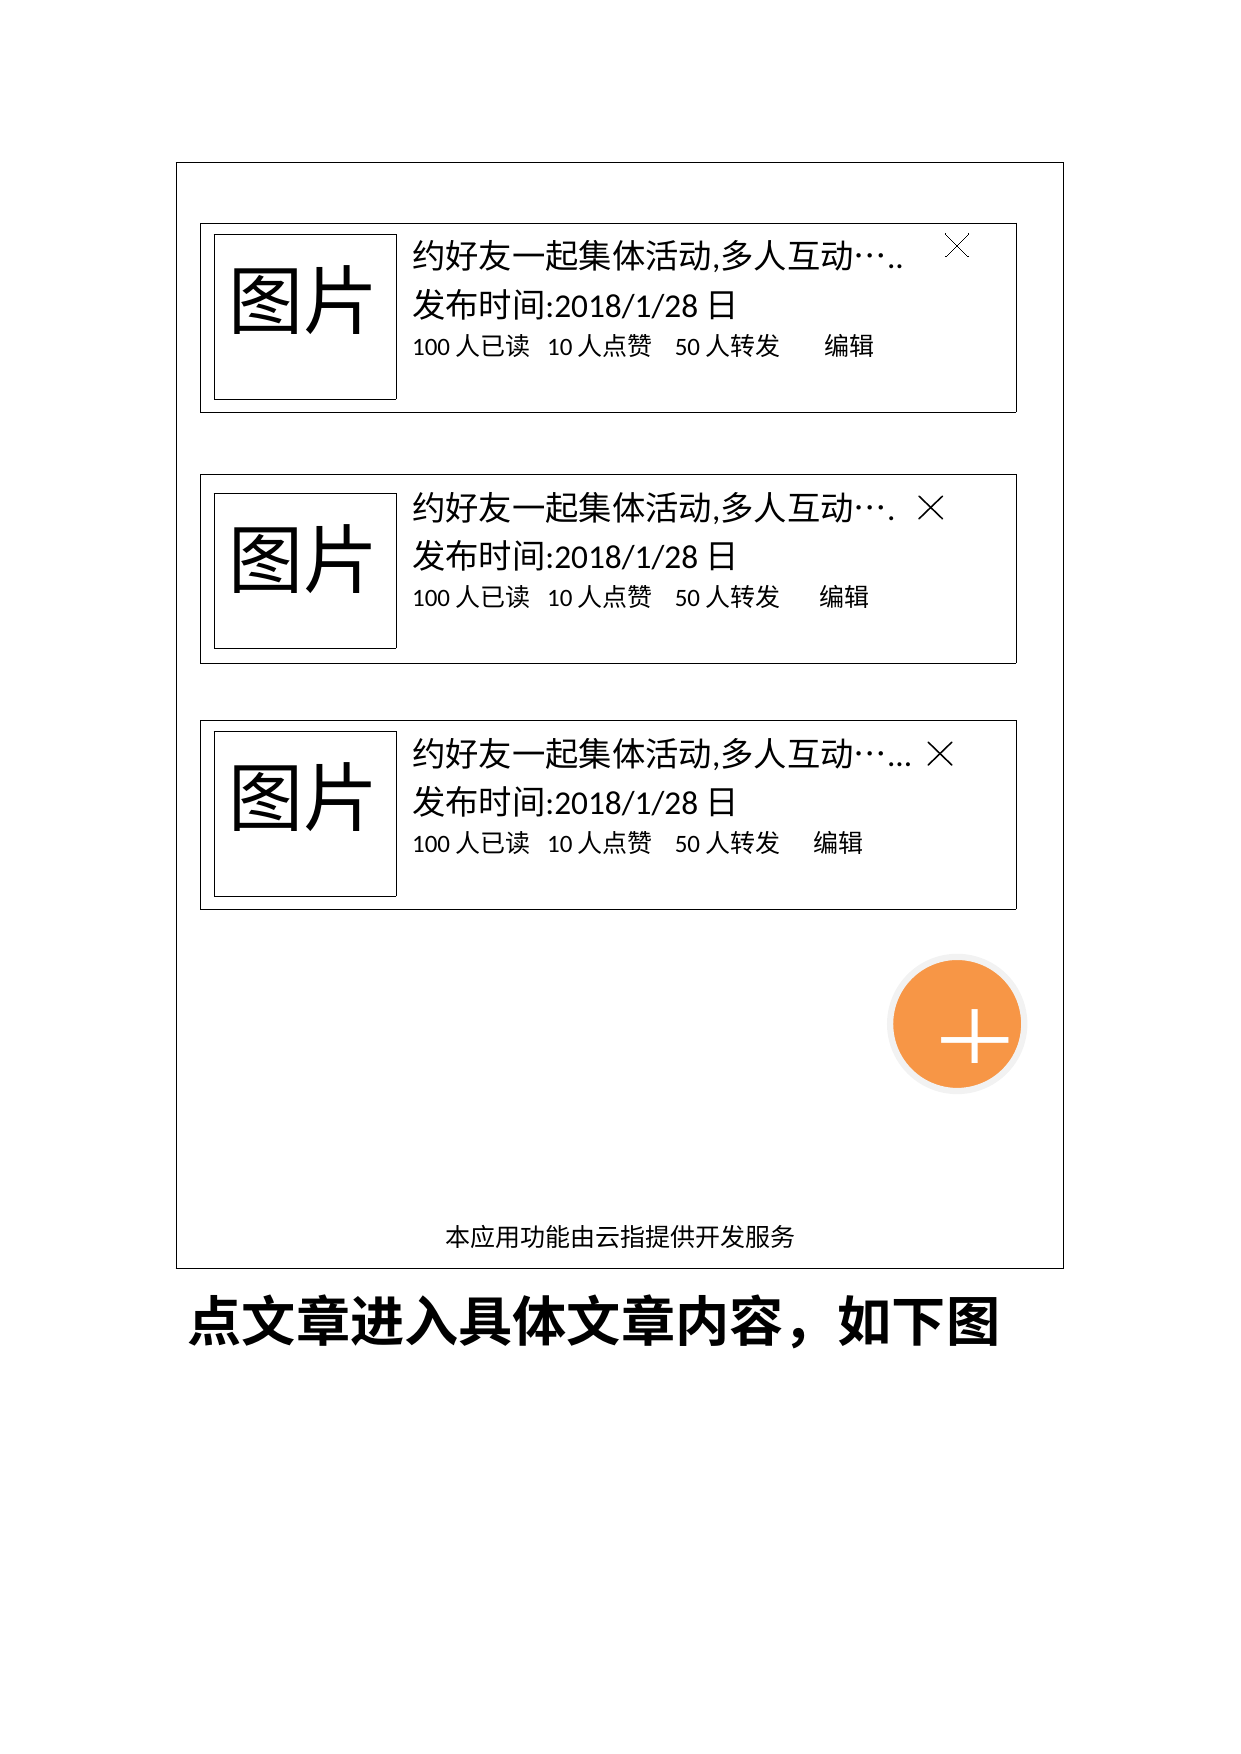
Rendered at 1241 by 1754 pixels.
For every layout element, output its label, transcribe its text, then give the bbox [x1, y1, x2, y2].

text 点文章进入具体文章内容，如下图 [187, 1269, 1053, 1367]
table_header 本应用功能由云指提供开发服务 [177, 163, 1063, 1268]
